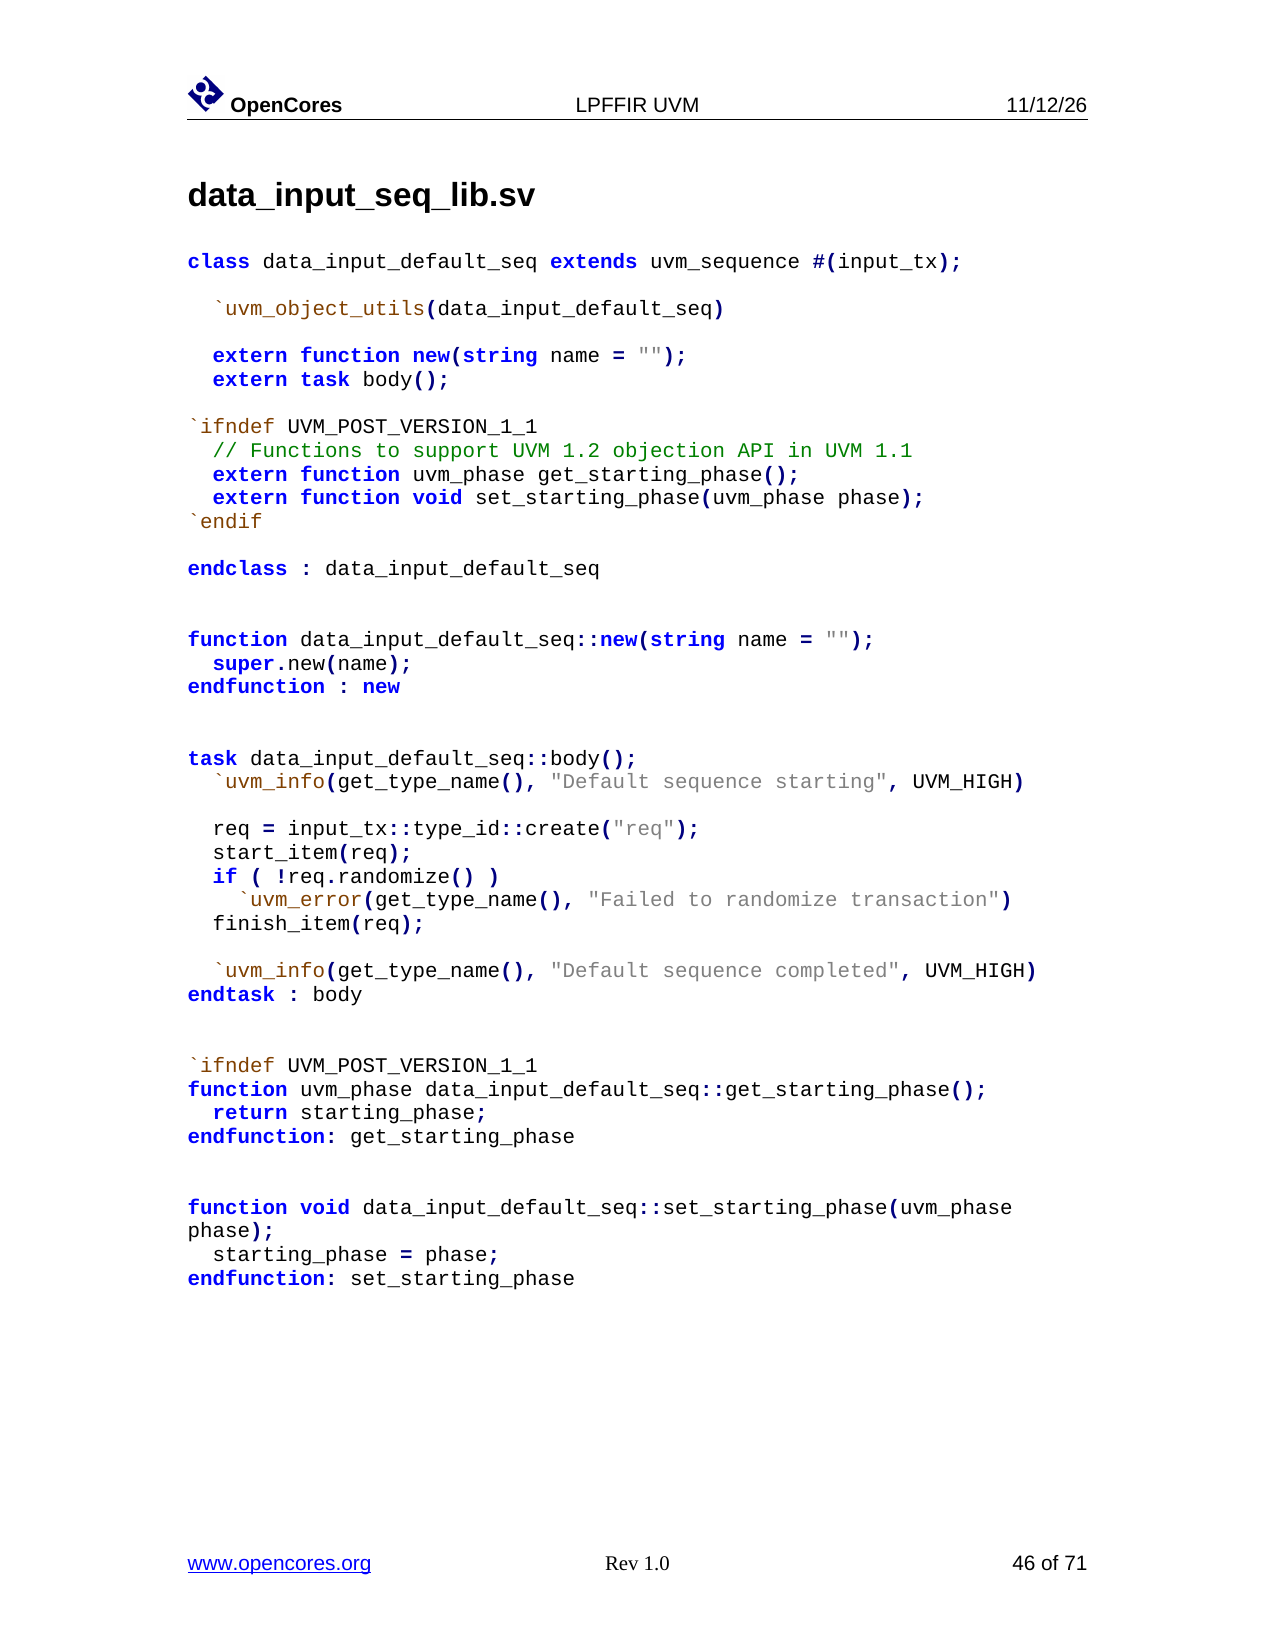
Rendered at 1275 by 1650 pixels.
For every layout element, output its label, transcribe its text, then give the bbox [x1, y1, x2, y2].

text endclass : data_input_default_seq [187, 558, 1088, 582]
text extern task body(); [187, 369, 1088, 393]
text extern function new(string name = ""); [187, 346, 1088, 369]
text endfunction: set_starting_phase [187, 1268, 1088, 1291]
text class data_input_default_seq extends uvm_sequence #(input_tx); [187, 251, 1088, 274]
subtitle data_input_seq_lib.sv [187, 175, 1088, 213]
text `uvm_object_utils(data_input_default_seq) [187, 298, 1088, 322]
text endtask : body [187, 984, 1088, 1008]
text function uvm_phase data_input_default_seq::get_starting_phase(); [187, 1078, 1088, 1102]
text `ifndef UVM_POST_VERSION_1_1 [187, 1055, 1088, 1078]
text return starting_phase; [187, 1102, 1088, 1126]
text extern function uvm_phase get_starting_phase(); [187, 464, 1088, 487]
text endfunction : new [187, 677, 1088, 700]
text function void data_input_default_seq::set_starting_phase(uvm_phase phase); [187, 1197, 1088, 1244]
text if ( !req.randomize() ) [187, 866, 1088, 889]
text `endif [187, 511, 1088, 535]
text start_item(req); [187, 842, 1088, 866]
text function data_input_default_seq::new(string name = ""); [187, 629, 1088, 653]
text `uvm_info(get_type_name(), "Default sequence starting", UVM_HIGH) [187, 771, 1088, 795]
text endfunction: get_starting_phase [187, 1126, 1088, 1149]
text // Functions to support UVM 1.2 objection API in UVM 1.1 [187, 440, 1088, 464]
text starting_phase = phase; [187, 1244, 1088, 1268]
text `uvm_error(get_type_name(), "Failed to randomize transaction") [187, 889, 1088, 913]
text super.new(name); [187, 653, 1088, 677]
text extern function void set_starting_phase(uvm_phase phase); [187, 487, 1088, 511]
text `ifndef UVM_POST_VERSION_1_1 [187, 416, 1088, 440]
text req = input_tx::type_id::create("req"); [187, 818, 1088, 842]
text task data_input_default_seq::body(); [187, 747, 1088, 771]
text finish_item(req); [187, 913, 1088, 937]
text `uvm_info(get_type_name(), "Default sequence completed", UVM_HIGH) [187, 960, 1088, 984]
